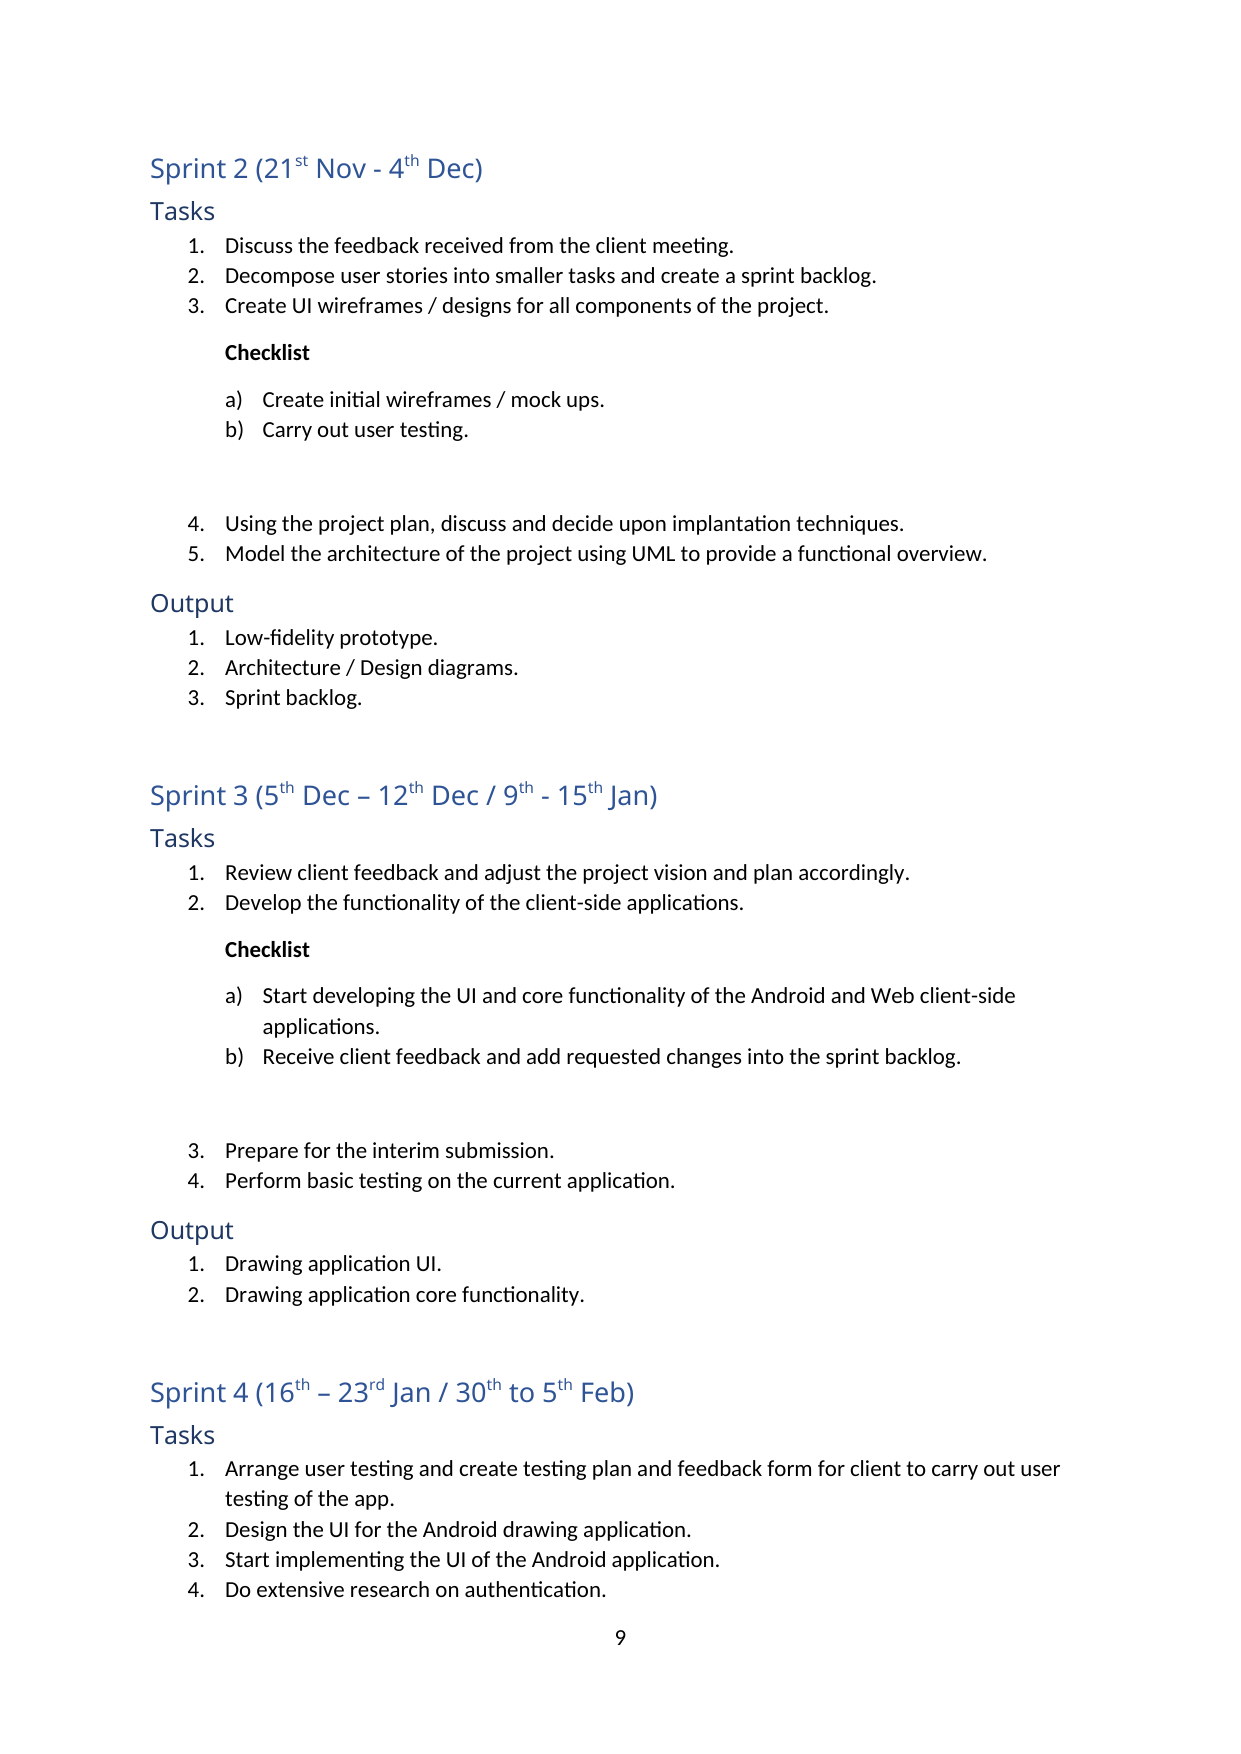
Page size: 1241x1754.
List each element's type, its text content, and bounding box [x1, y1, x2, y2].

text Checklist [187, 935, 1090, 963]
list Prepare for the interim submission. [187, 1136, 1090, 1164]
list Receive client feedback and add requested changes into the sprint backlog. [225, 1042, 1090, 1070]
list Perform basic testing on the current application. [187, 1166, 1090, 1194]
list Create UI wireframes / designs for all components of the project. [187, 291, 1090, 319]
subtitle Output [150, 1213, 1090, 1247]
list Review client feedback and adjust the project vision and plan accordingly. [187, 858, 1090, 886]
list Start developing the UI and core functionality of the Android and Web client-side applications. [225, 982, 1090, 1040]
list Drawing application UI. [187, 1249, 1090, 1278]
list Carry out user testing. [225, 415, 1090, 443]
subtitle Sprint 4 (16th – 23rd Jan / 30th to 5th Feb) [150, 1373, 1090, 1410]
list Develop the functionality of the client-side applications. [187, 888, 1090, 916]
list Model the architecture of the project using UML to provide a functional overview. [187, 539, 1090, 567]
list Do extensive research on authentication. [187, 1575, 1090, 1603]
list Architecture / Design diagrams. [187, 653, 1090, 681]
list Decompose user stories into smaller tasks and create a sprint backlog. [187, 261, 1090, 289]
subtitle Tasks [150, 1417, 1090, 1452]
list Discuss the feedback received from the client meeting. [187, 231, 1090, 259]
list Start implementing the UI of the Android application. [187, 1545, 1090, 1573]
text Checklist [187, 338, 1090, 366]
list Using the project plan, discuss and decide upon implantation techniques. [187, 509, 1090, 537]
list Drawing application core functionality. [187, 1280, 1090, 1308]
subtitle Output [150, 586, 1090, 620]
list Low-fidelity prototype. [187, 623, 1090, 651]
subtitle Sprint 3 (5th Dec – 12th Dec / 9th - 15th Jan) [150, 777, 1090, 814]
list Sprint backlog. [187, 683, 1090, 711]
list Create initial wireframes / mock ups. [225, 385, 1090, 413]
subtitle Sprint 2 (21st Nov - 4th Dec) [150, 150, 1090, 187]
subtitle Tasks [150, 821, 1090, 855]
list Design the UI for the Android drawing application. [187, 1515, 1090, 1543]
list Arrange user testing and create testing plan and feedback form for client to carry out user testing of the app. [187, 1454, 1090, 1512]
subtitle Tasks [150, 194, 1090, 228]
